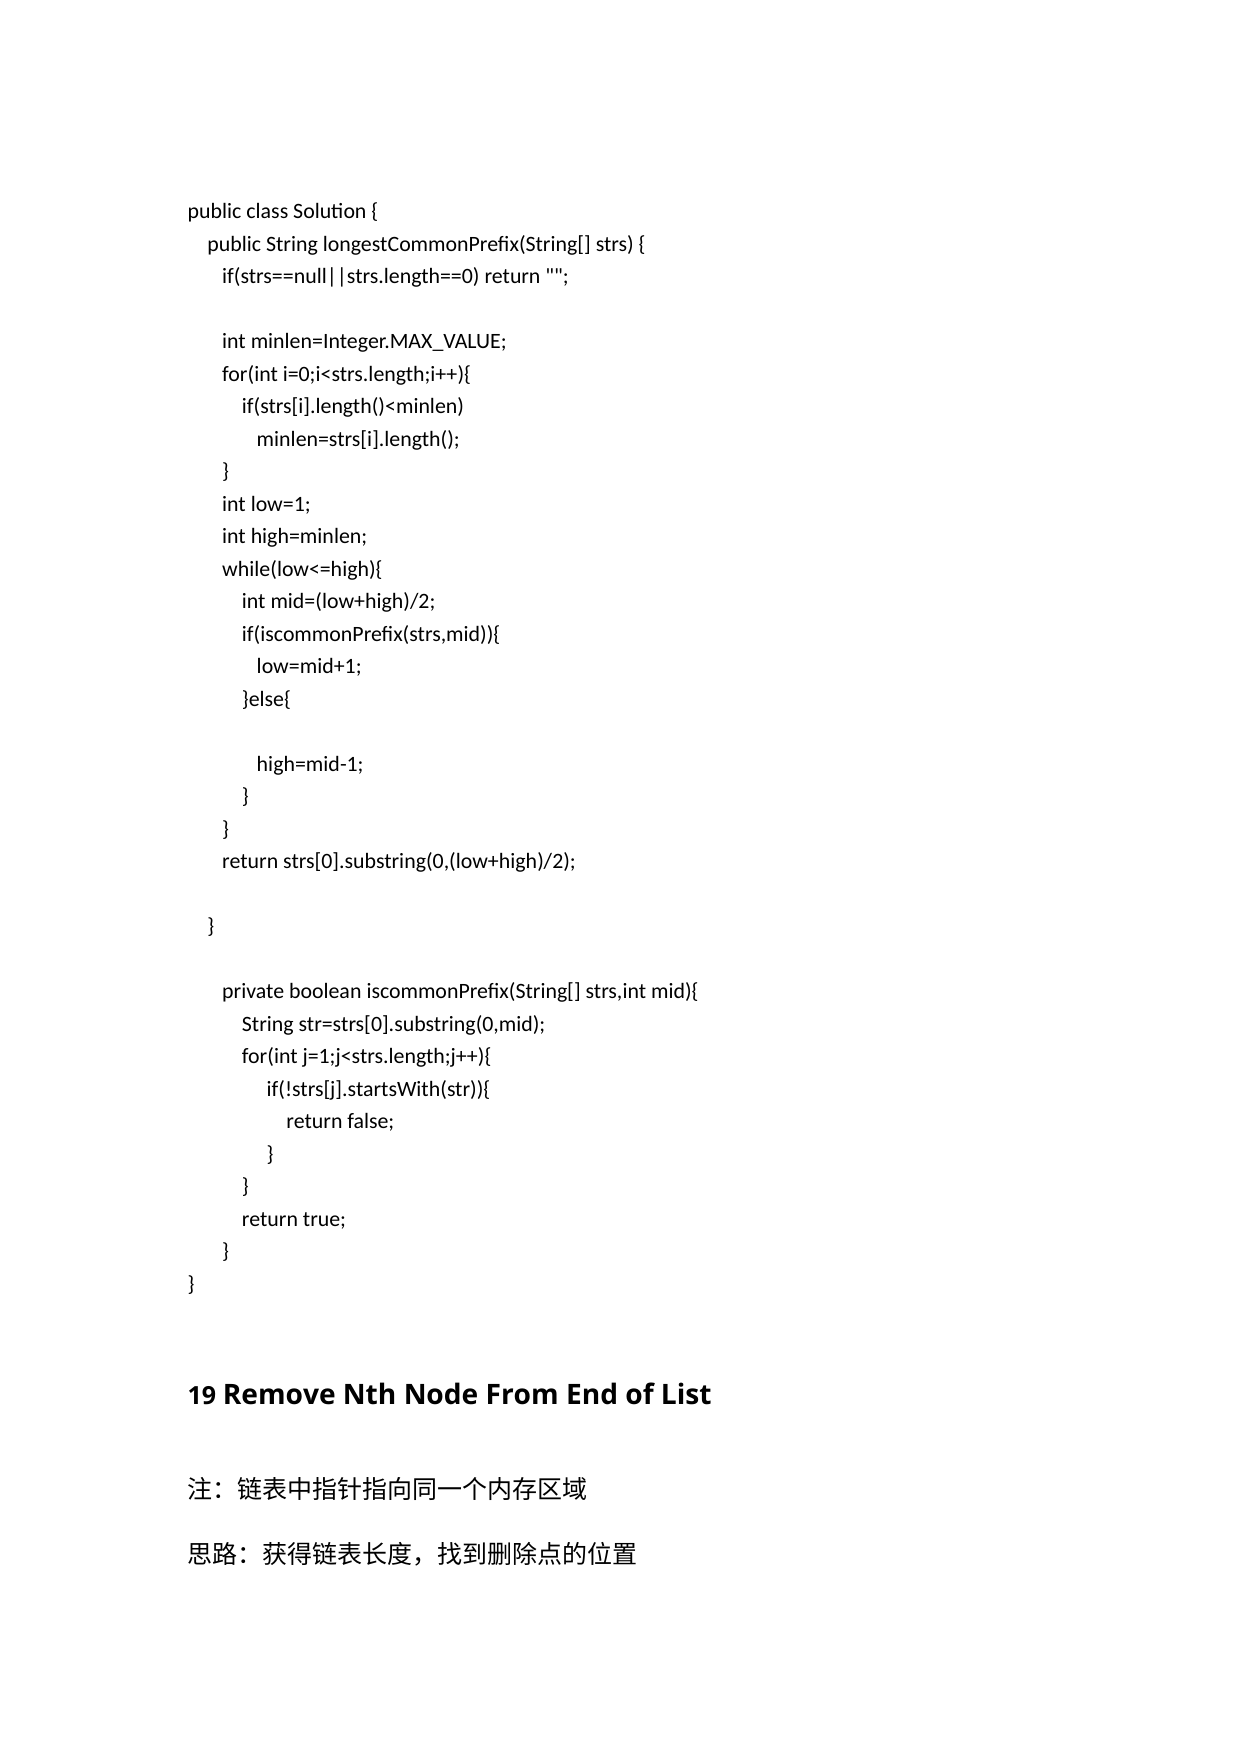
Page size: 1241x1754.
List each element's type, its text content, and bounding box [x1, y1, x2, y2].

text return strs[0].substring(0,(low+high)/2); [187, 844, 1053, 877]
text } [187, 1169, 1053, 1202]
text low=mid+1; [187, 649, 1053, 682]
text }else{ [187, 682, 1053, 714]
text 思路：获得链表长度，找到删除点的位置 [187, 1520, 1053, 1585]
text if(!strs[j].startsWith(str)){ [187, 1072, 1053, 1104]
text } [187, 779, 1053, 812]
text } [187, 812, 1053, 844]
text } [187, 1234, 1053, 1267]
text int high=minlen; [187, 519, 1053, 552]
text if(iscommonPrefix(strs,mid)){ [187, 617, 1053, 649]
text String str=strs[0].substring(0,mid); [187, 1007, 1053, 1039]
text for(int j=1;j<strs.length;j++){ [187, 1039, 1053, 1072]
text 注：链表中指针指向同一个内存区域 [187, 1455, 1053, 1520]
text high=mid-1; [187, 747, 1053, 779]
text public String longestCommonPrefix(String[] strs) { [187, 227, 1053, 259]
text int minlen=Integer.MAX_VALUE; [187, 324, 1053, 357]
text if(strs[i].length()<minlen) [187, 389, 1053, 422]
text for(int i=0;i<strs.length;i++){ [187, 357, 1053, 389]
text } [187, 909, 1053, 942]
text minlen=strs[i].length(); [187, 422, 1053, 454]
text } [187, 1267, 1053, 1299]
text while(low<=high){ [187, 552, 1053, 584]
text return false; [187, 1104, 1053, 1137]
text } [187, 1137, 1053, 1169]
text private boolean iscommonPrefix(String[] strs,int mid){ [187, 974, 1053, 1007]
subtitle 19 Remove Nth Node From End of List [187, 1361, 1053, 1426]
text public class Solution { [187, 194, 1053, 227]
text int mid=(low+high)/2; [187, 584, 1053, 617]
text if(strs==null||strs.length==0) return ""; [187, 259, 1053, 292]
text int low=1; [187, 487, 1053, 519]
text } [187, 454, 1053, 487]
text return true; [187, 1202, 1053, 1234]
